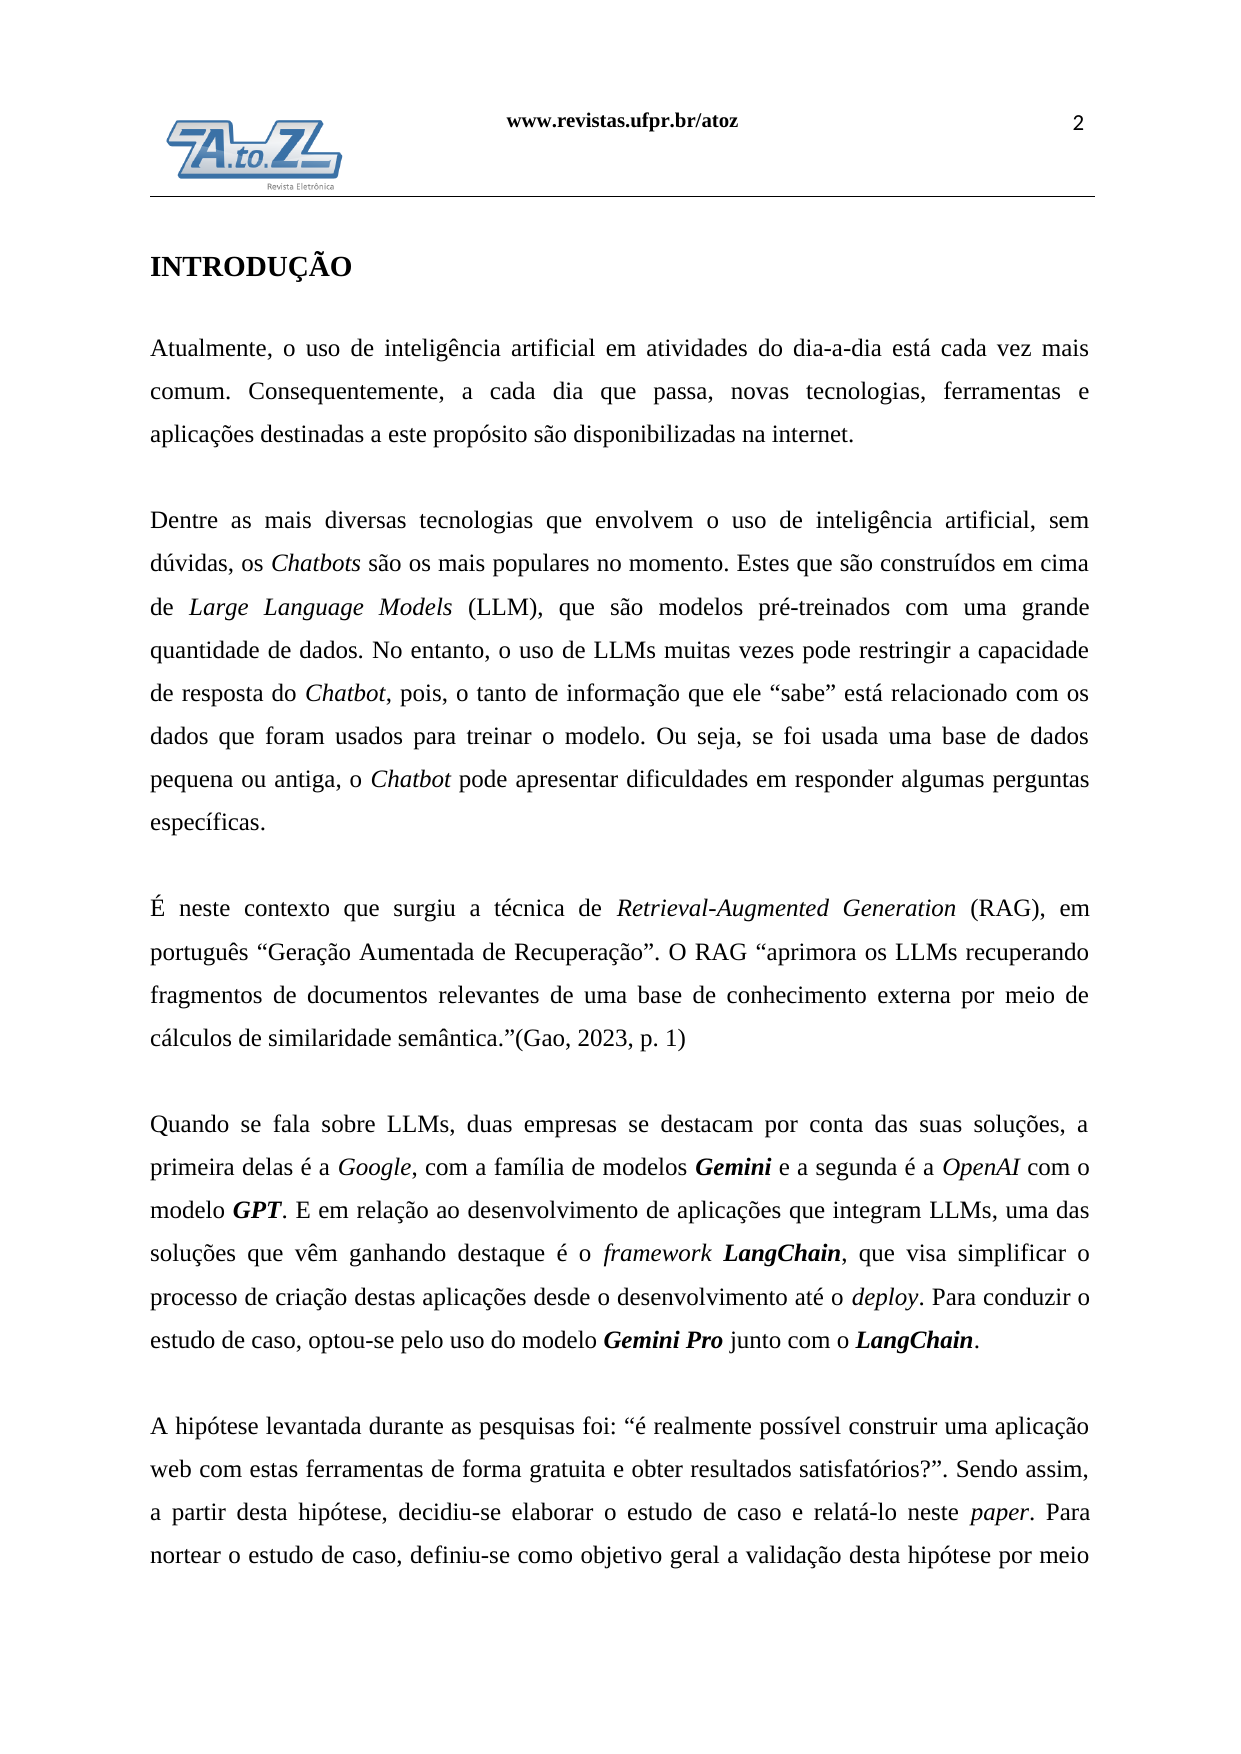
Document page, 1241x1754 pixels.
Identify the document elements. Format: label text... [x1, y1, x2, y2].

text Dentre as mais diversas tecnologias que envolvem o uso de inteligência artificial, sem dúvidas, os Chatbots são os mais populares no momento. Estes que são construídos em cima de Large Language Models (LLM), que são modelos pré-treinados com uma grande quantidade de dados. No entanto, o uso de LLMs muitas vezes pode restringir a capacidade de resposta do Chatbot, pois, o tanto de informação que ele “sabe” está relacionado com os dados que foram usados para treinar o modelo. Ou seja, se foi usada uma base de dados pequena ou antiga, o Chatbot pode apresentar dificuldades em responder algumas perguntas específicas. [150, 505, 1090, 836]
picture [161, 108, 353, 196]
text Quando se fala sobre LLMs, duas empresas se destacam por conta das suas soluções, a primeira delas é a Google, com a família de modelos Gemini e a segunda é a OpenAI com o modelo GPT. E em relação ao desenvolvimento de aplicações que integram LLMs, uma das soluções que vêm ganhando destaque é o framework LangChain, que visa simplificar o processo de criação destas aplicações desde o desenvolvimento até o deploy. Para conduzir o estudo de caso, optou-se pelo uso do modelo Gemini Pro junto com o LangChain. [150, 1109, 1090, 1353]
text É neste contexto que surgiu a técnica de Retrieval-Augmented Generation (RAG), em português “Geração Aumentada de Recuperação”. O RAG “aprimora os LLMs recuperando fragmentos de documentos relevantes de uma base de conhecimento externa por meio de cálculos de similaridade semântica.”(Gao, 2023, p. 1) [150, 893, 1090, 1052]
text Atualmente, o uso de inteligência artificial em atividades do dia-a-dia está cada vez mais comum. Consequentemente, a cada dia que passa, novas tecnologias, ferramentas e aplicações destinadas a este propósito são disponibilizadas na internet. [150, 333, 1090, 448]
text INTRODUÇÃO [150, 249, 1090, 283]
